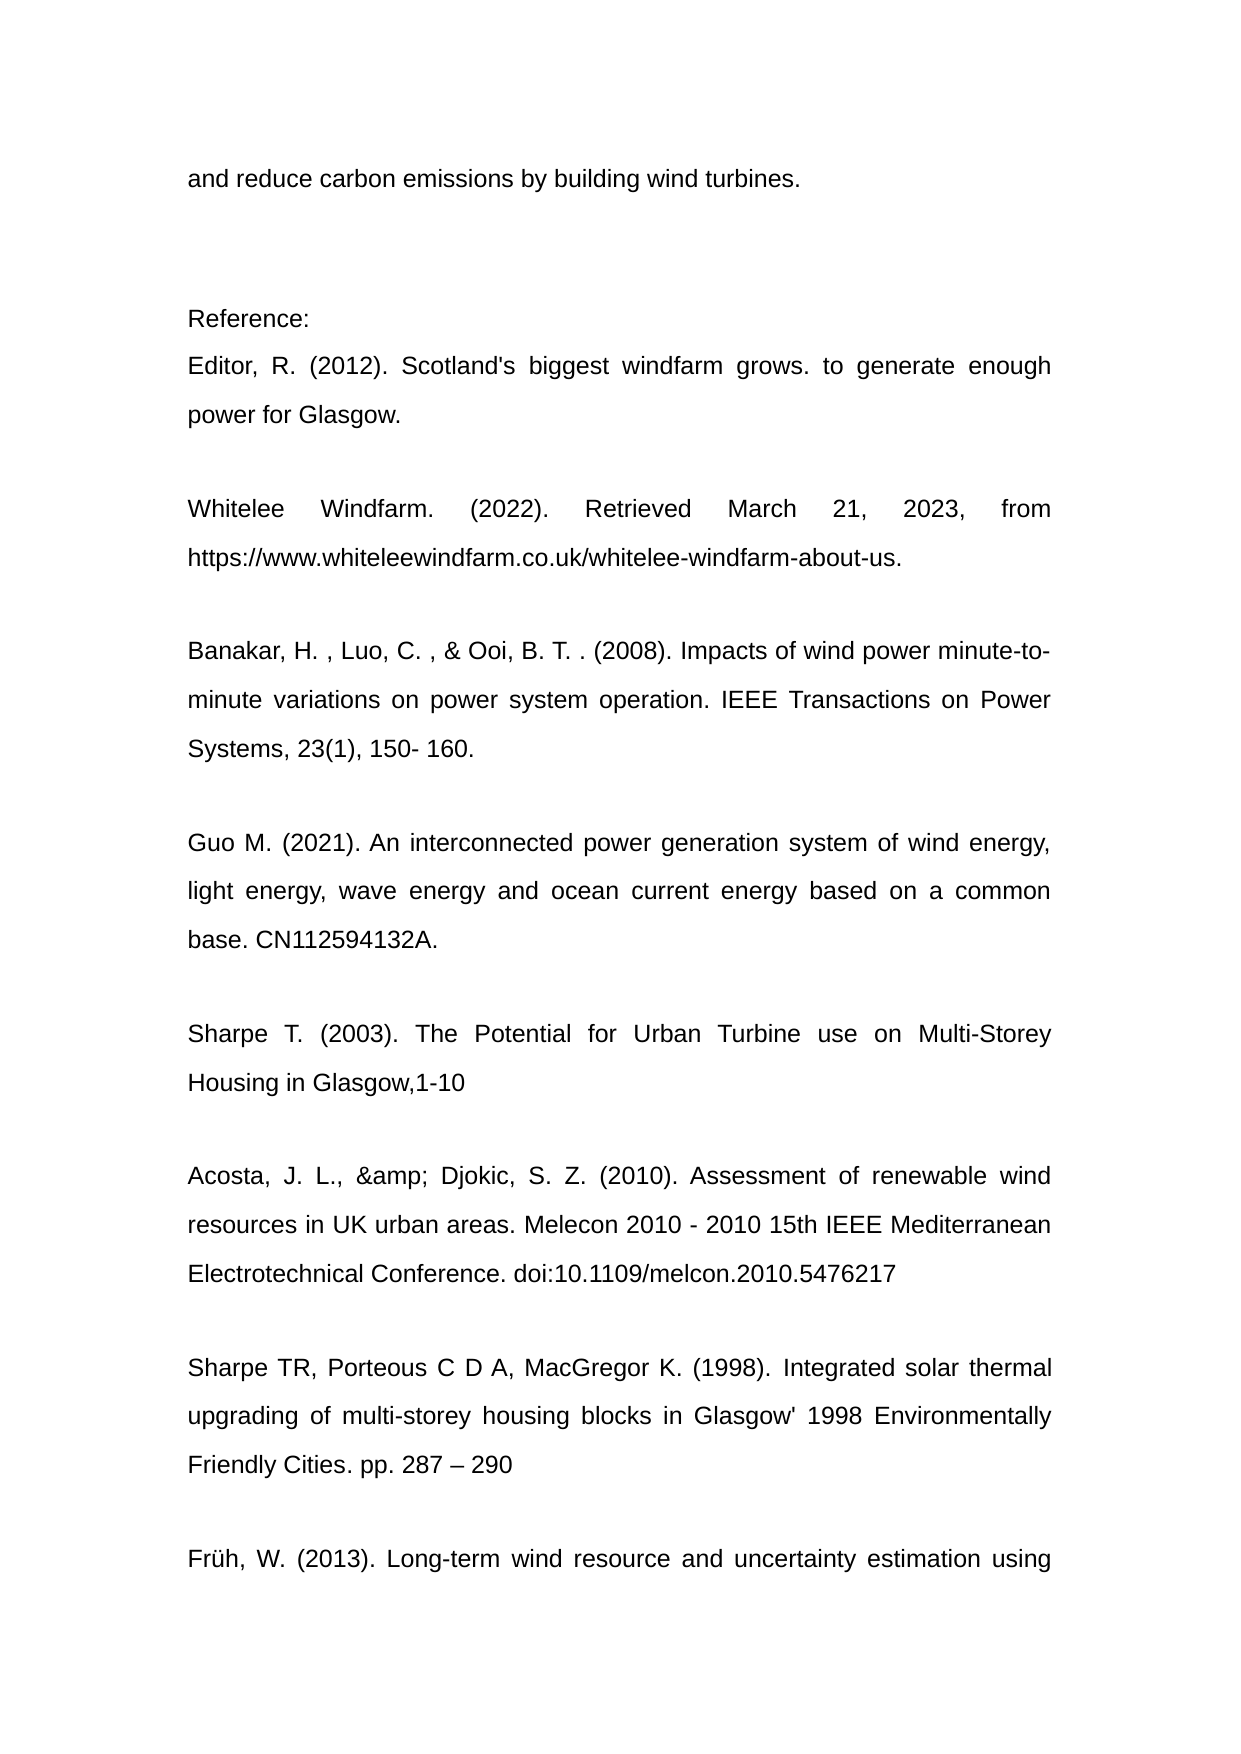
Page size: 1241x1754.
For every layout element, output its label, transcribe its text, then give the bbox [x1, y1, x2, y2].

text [187, 1542, 1053, 1574]
text Editor, R. (2012). Scotland's biggest windfarm grows. to generate enough power for Glasgow. [187, 349, 1053, 431]
text Reference: [187, 303, 1053, 335]
text Whitelee Windfarm. (2022). Retrieved March 21, 2023, from https://www.whiteleewindfarm.co.uk/whitelee-windfarm-about-us. [187, 492, 1053, 573]
text Banakar, H. , Luo, C. , & Ooi, B. T. . (2008). Impacts of wind power minute-to-minute variations on power system operation. IEEE Transactions on Power Systems, 23(1), 150- 160. [187, 634, 1053, 764]
text Acosta, J. L., &amp; Djokic, S. Z. (2010). Assessment of renewable wind resources in UK urban areas. Melecon 2010 - 2010 15th IEEE Mediterranean Electrotechnical Conference. doi:10.1109/melcon.2010.5476217 [187, 1159, 1053, 1289]
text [187, 162, 1053, 194]
text Guo M. (2021). An interconnected power generation system of wind energy, light energy, wave energy and ocean current energy based on a common base. CN112594132A. [187, 826, 1053, 956]
text Sharpe T. (2003). The Potential for Urban Turbine use on Multi-Storey Housing in Glasgow,1-10 [187, 1017, 1053, 1098]
text Sharpe TR, Porteous C D A, MacGregor K. (1998). Integrated solar thermal upgrading of multi-storey housing blocks in Glasgow' 1998 Environmentally Friendly Cities. pp. 287 – 290 [187, 1351, 1053, 1481]
